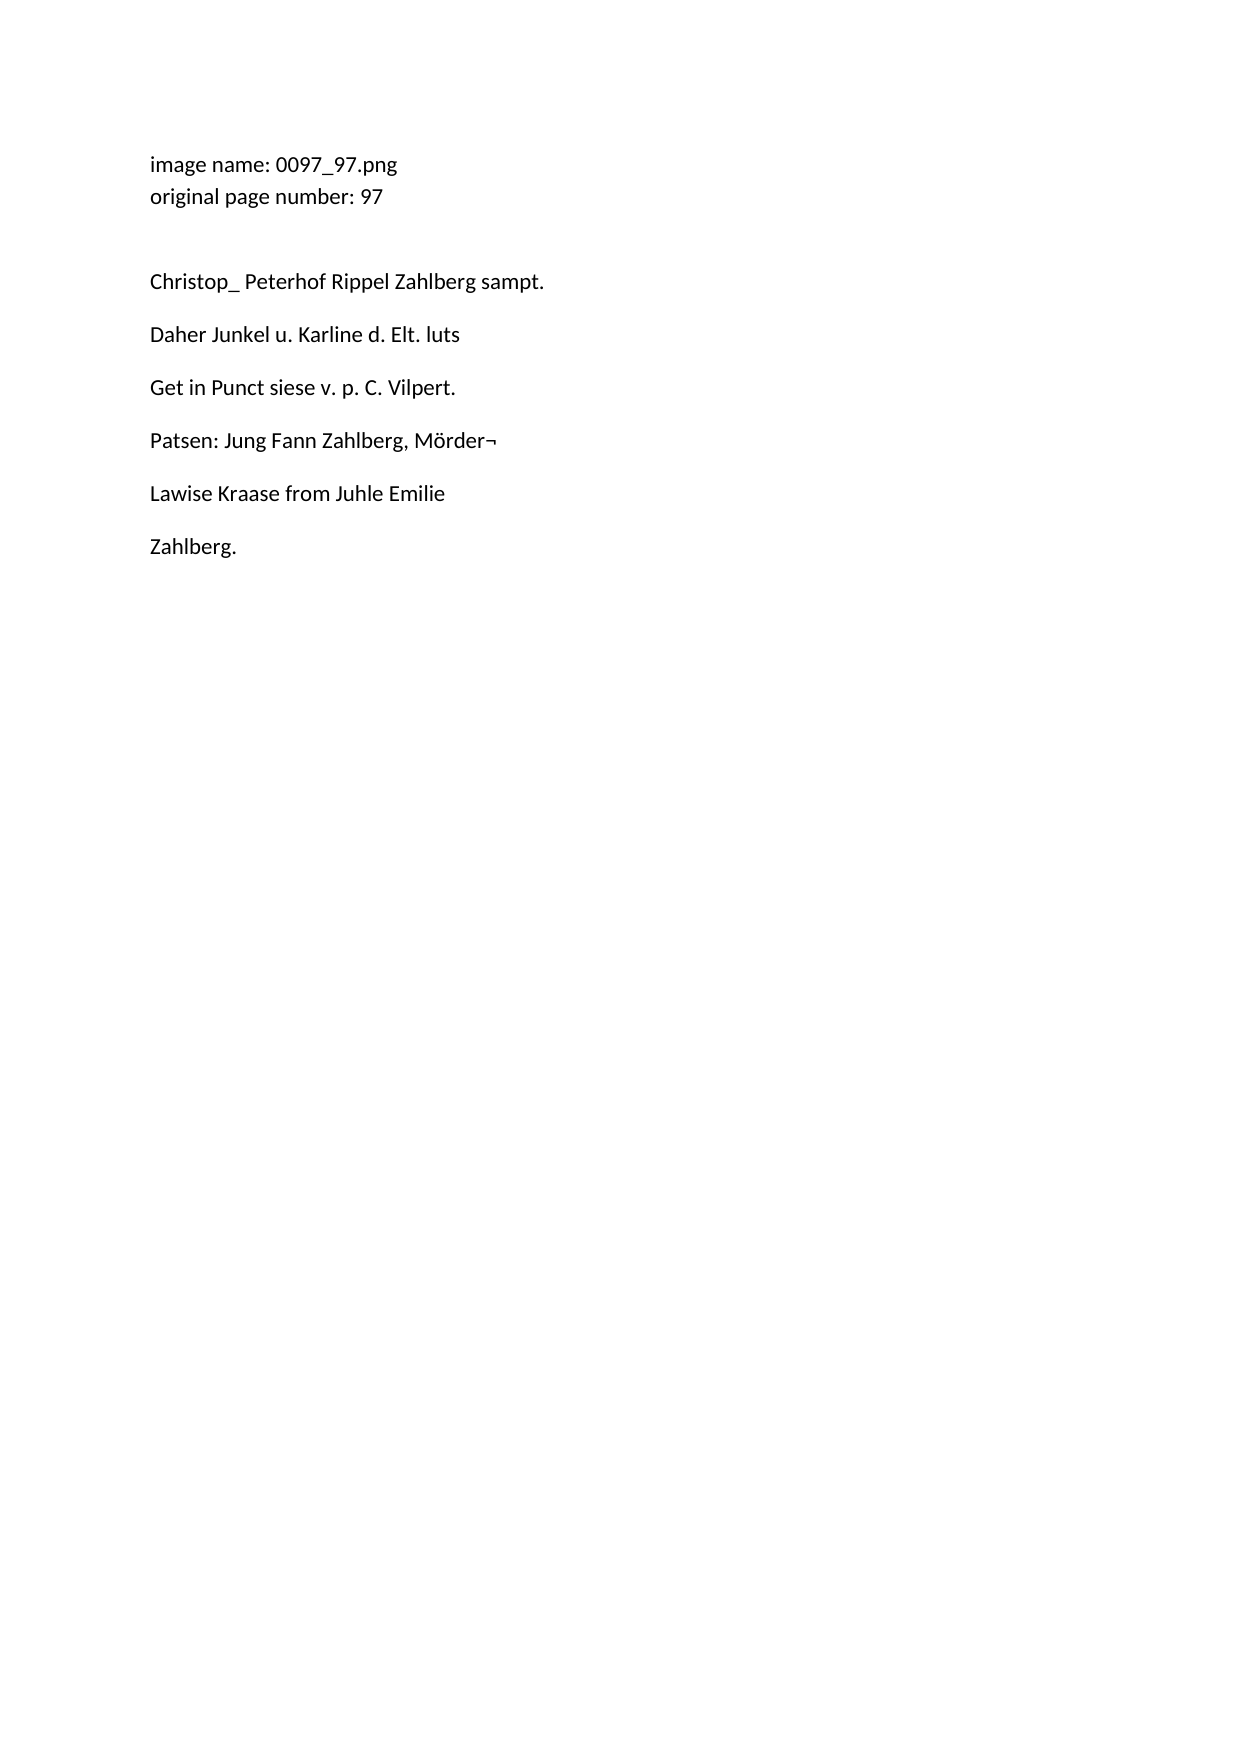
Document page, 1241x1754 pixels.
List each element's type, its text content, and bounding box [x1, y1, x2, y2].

text Patsen: Jung Fann Zahlberg, Mörder¬ [150, 426, 1090, 454]
text Daher Junkel u. Karline d. Elt. luts [150, 320, 1090, 348]
text Lawise Kraase from Juhle Emilie [150, 479, 1090, 507]
text image name: 0097_97.png original page number: 97 [150, 150, 1090, 242]
text Get in Punct siese v. p. C. Vilpert. [150, 373, 1090, 401]
text Zahlberg. [150, 532, 1090, 561]
text Christop_ Peterhof Rippel Zahlberg sampt. [150, 267, 1090, 295]
